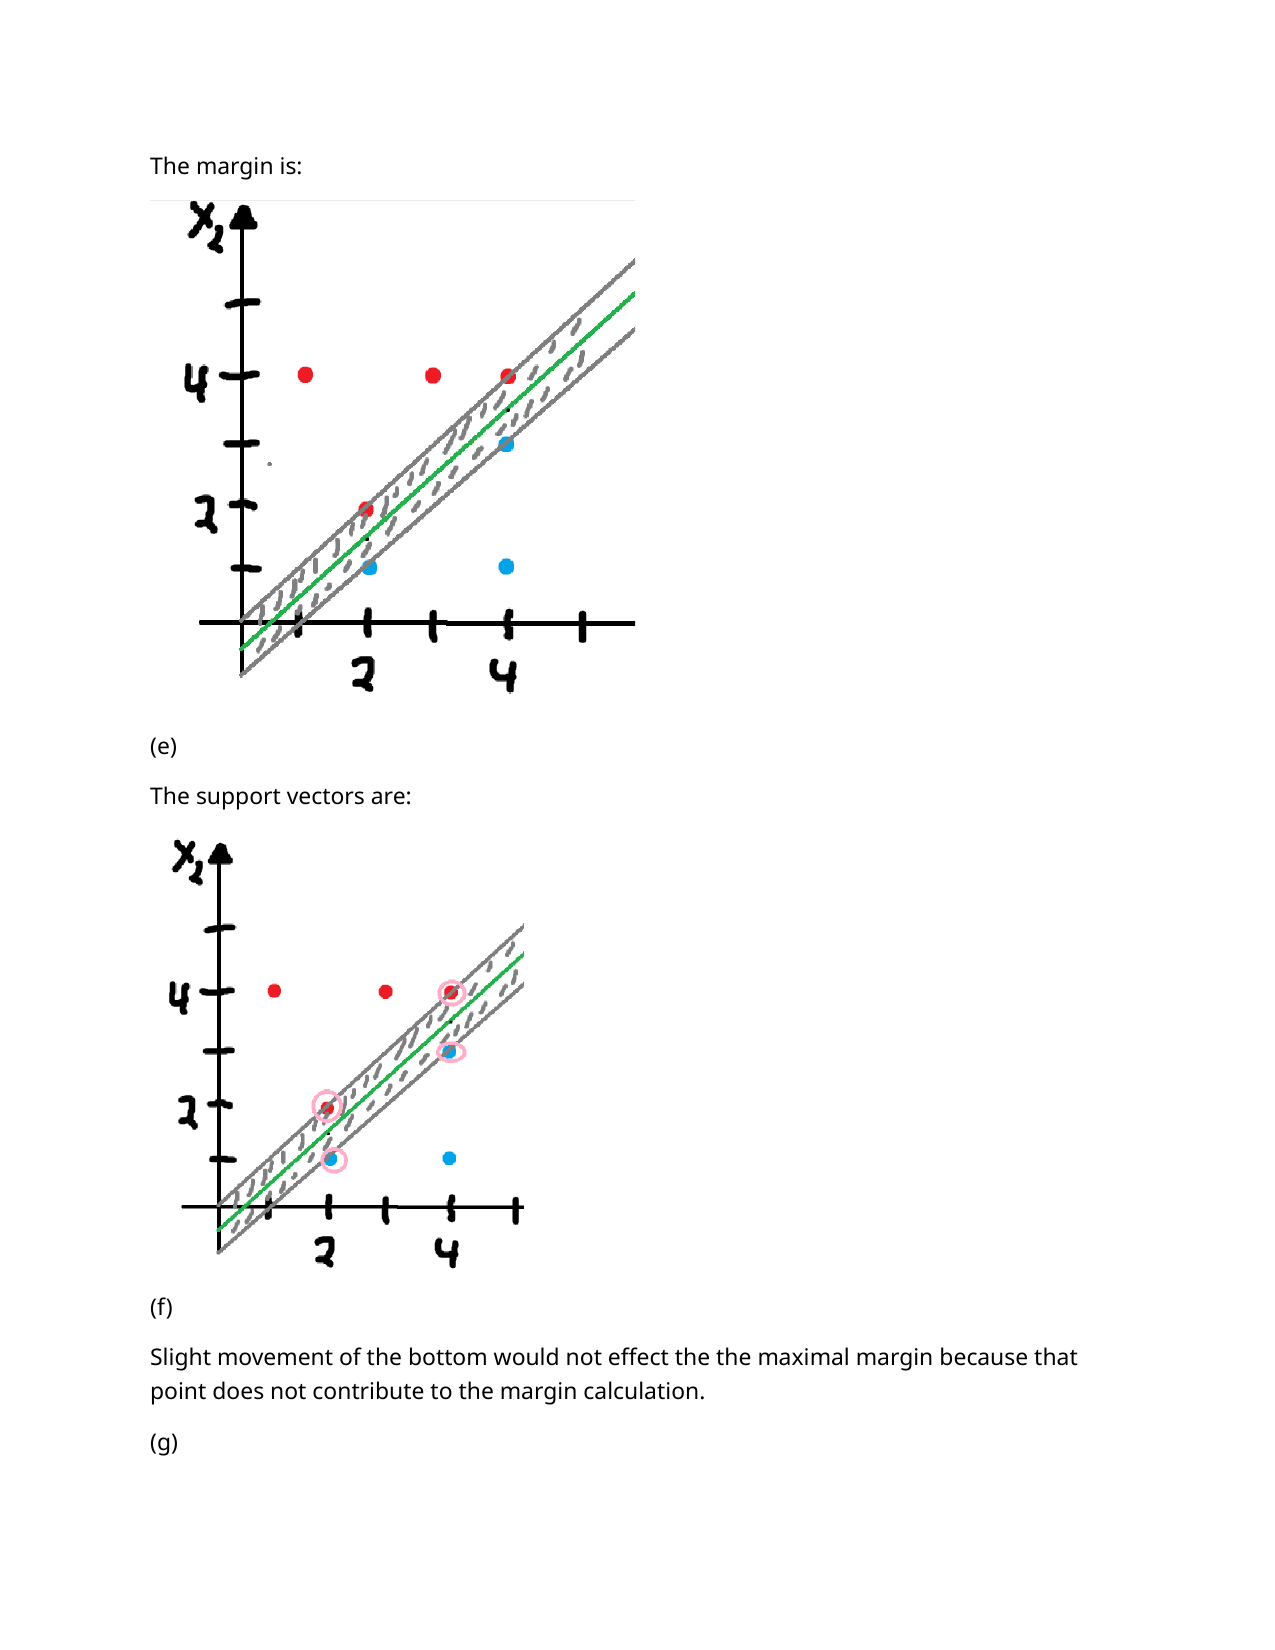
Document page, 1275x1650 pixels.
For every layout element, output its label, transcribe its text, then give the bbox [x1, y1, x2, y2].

text (f) [150, 1291, 1125, 1322]
picture [150, 200, 636, 711]
text Slight movement of the bottom would not effect the the maximal margin because that point does not contribute to the margin calculation. [150, 1341, 1125, 1406]
text (g) [150, 1425, 1125, 1457]
text (e) [150, 729, 1125, 761]
text The margin is: [150, 150, 1125, 181]
picture [150, 830, 524, 1272]
text The support vectors are: [150, 780, 1125, 811]
